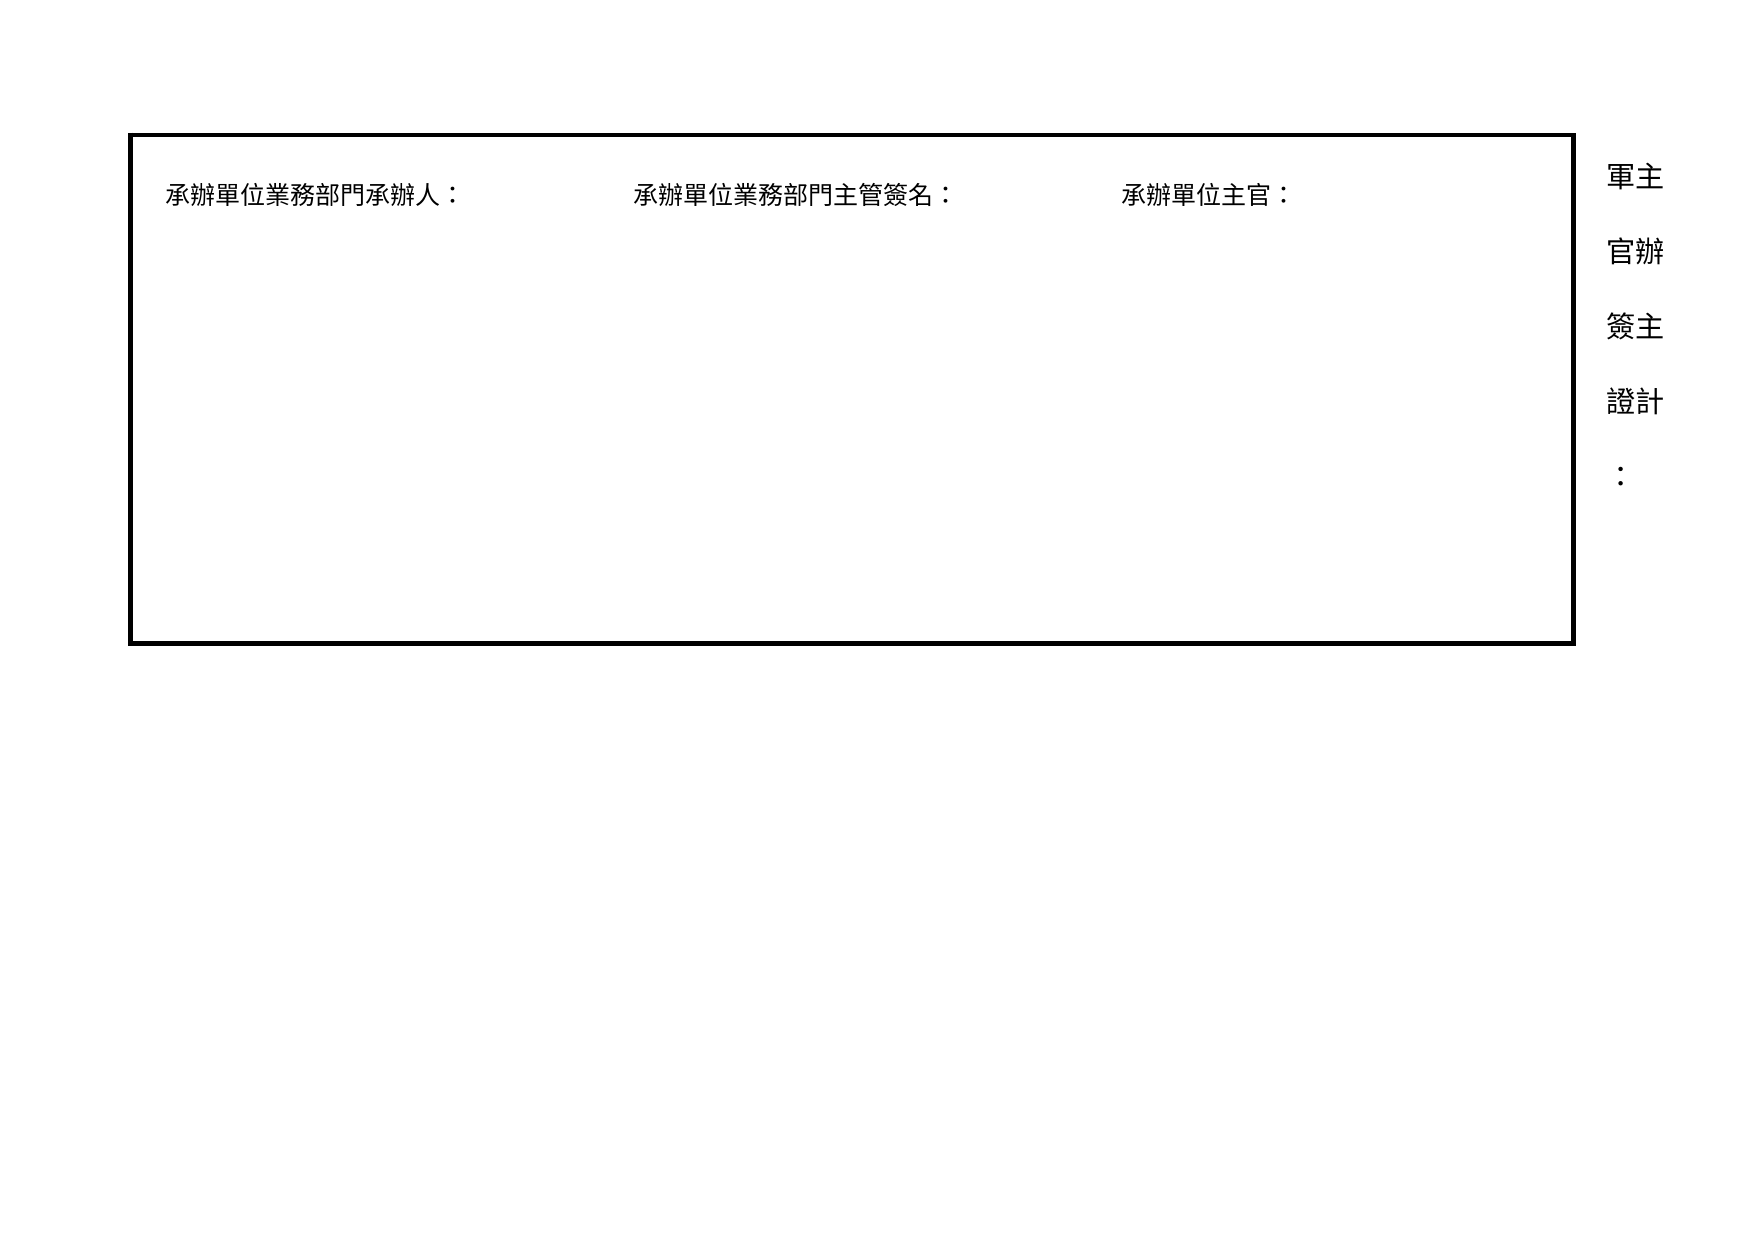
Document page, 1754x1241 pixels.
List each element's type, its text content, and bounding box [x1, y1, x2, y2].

table_cell 軍主 官辦 簽主 證計 ： [1576, 133, 1685, 641]
table_header 國防部國防採購室代管現金退還通知單 [$OVC_BACK_NO$] 類別：歲出 單位代號：[$WORK_NO$] [$TODAY$] 承辦單位業務部門承辦人： 承辦單位業務部門主管簽名： 承辦單位主官： [133, 137, 1571, 641]
